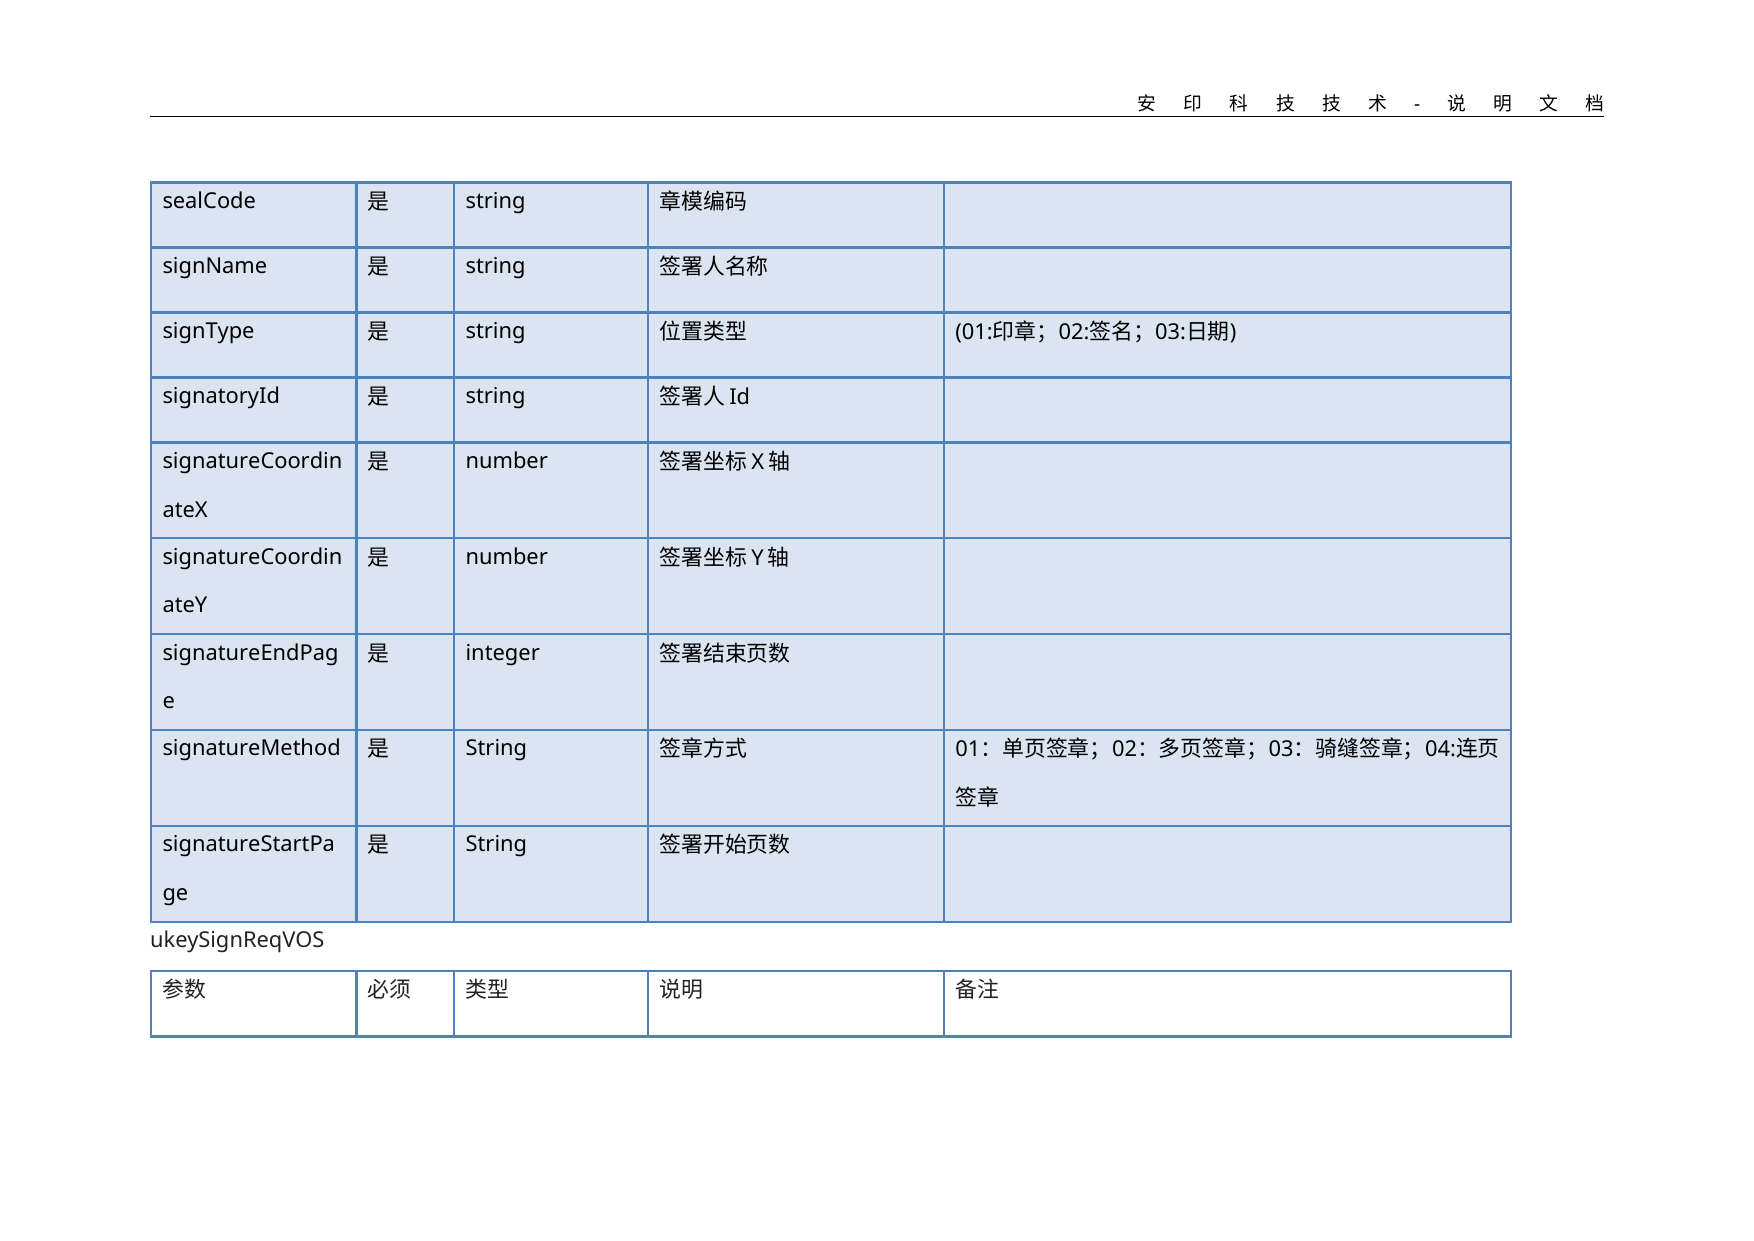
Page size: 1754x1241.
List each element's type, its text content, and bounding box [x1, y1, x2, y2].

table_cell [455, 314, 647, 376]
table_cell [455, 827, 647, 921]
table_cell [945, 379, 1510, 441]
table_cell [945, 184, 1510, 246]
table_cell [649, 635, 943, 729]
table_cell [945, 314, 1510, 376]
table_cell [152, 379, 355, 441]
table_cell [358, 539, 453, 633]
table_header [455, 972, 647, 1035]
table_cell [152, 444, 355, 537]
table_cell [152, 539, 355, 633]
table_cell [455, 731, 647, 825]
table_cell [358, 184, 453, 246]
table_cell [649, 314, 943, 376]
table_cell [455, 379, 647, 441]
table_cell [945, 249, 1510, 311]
text ukeySignReqVOS [150, 923, 1604, 955]
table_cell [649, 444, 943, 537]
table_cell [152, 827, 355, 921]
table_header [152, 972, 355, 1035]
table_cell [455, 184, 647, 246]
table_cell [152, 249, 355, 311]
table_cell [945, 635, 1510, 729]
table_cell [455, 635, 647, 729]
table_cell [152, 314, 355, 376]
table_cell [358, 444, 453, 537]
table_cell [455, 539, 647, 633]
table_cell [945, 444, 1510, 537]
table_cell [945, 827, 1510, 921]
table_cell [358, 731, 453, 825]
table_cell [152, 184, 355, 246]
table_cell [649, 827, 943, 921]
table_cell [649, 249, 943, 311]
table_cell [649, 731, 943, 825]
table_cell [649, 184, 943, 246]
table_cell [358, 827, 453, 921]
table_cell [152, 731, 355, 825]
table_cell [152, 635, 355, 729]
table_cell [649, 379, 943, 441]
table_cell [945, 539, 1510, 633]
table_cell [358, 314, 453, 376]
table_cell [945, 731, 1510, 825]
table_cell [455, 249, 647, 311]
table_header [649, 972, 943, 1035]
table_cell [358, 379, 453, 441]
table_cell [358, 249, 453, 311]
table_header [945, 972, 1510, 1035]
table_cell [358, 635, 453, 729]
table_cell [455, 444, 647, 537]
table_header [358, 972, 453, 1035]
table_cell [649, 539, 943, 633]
